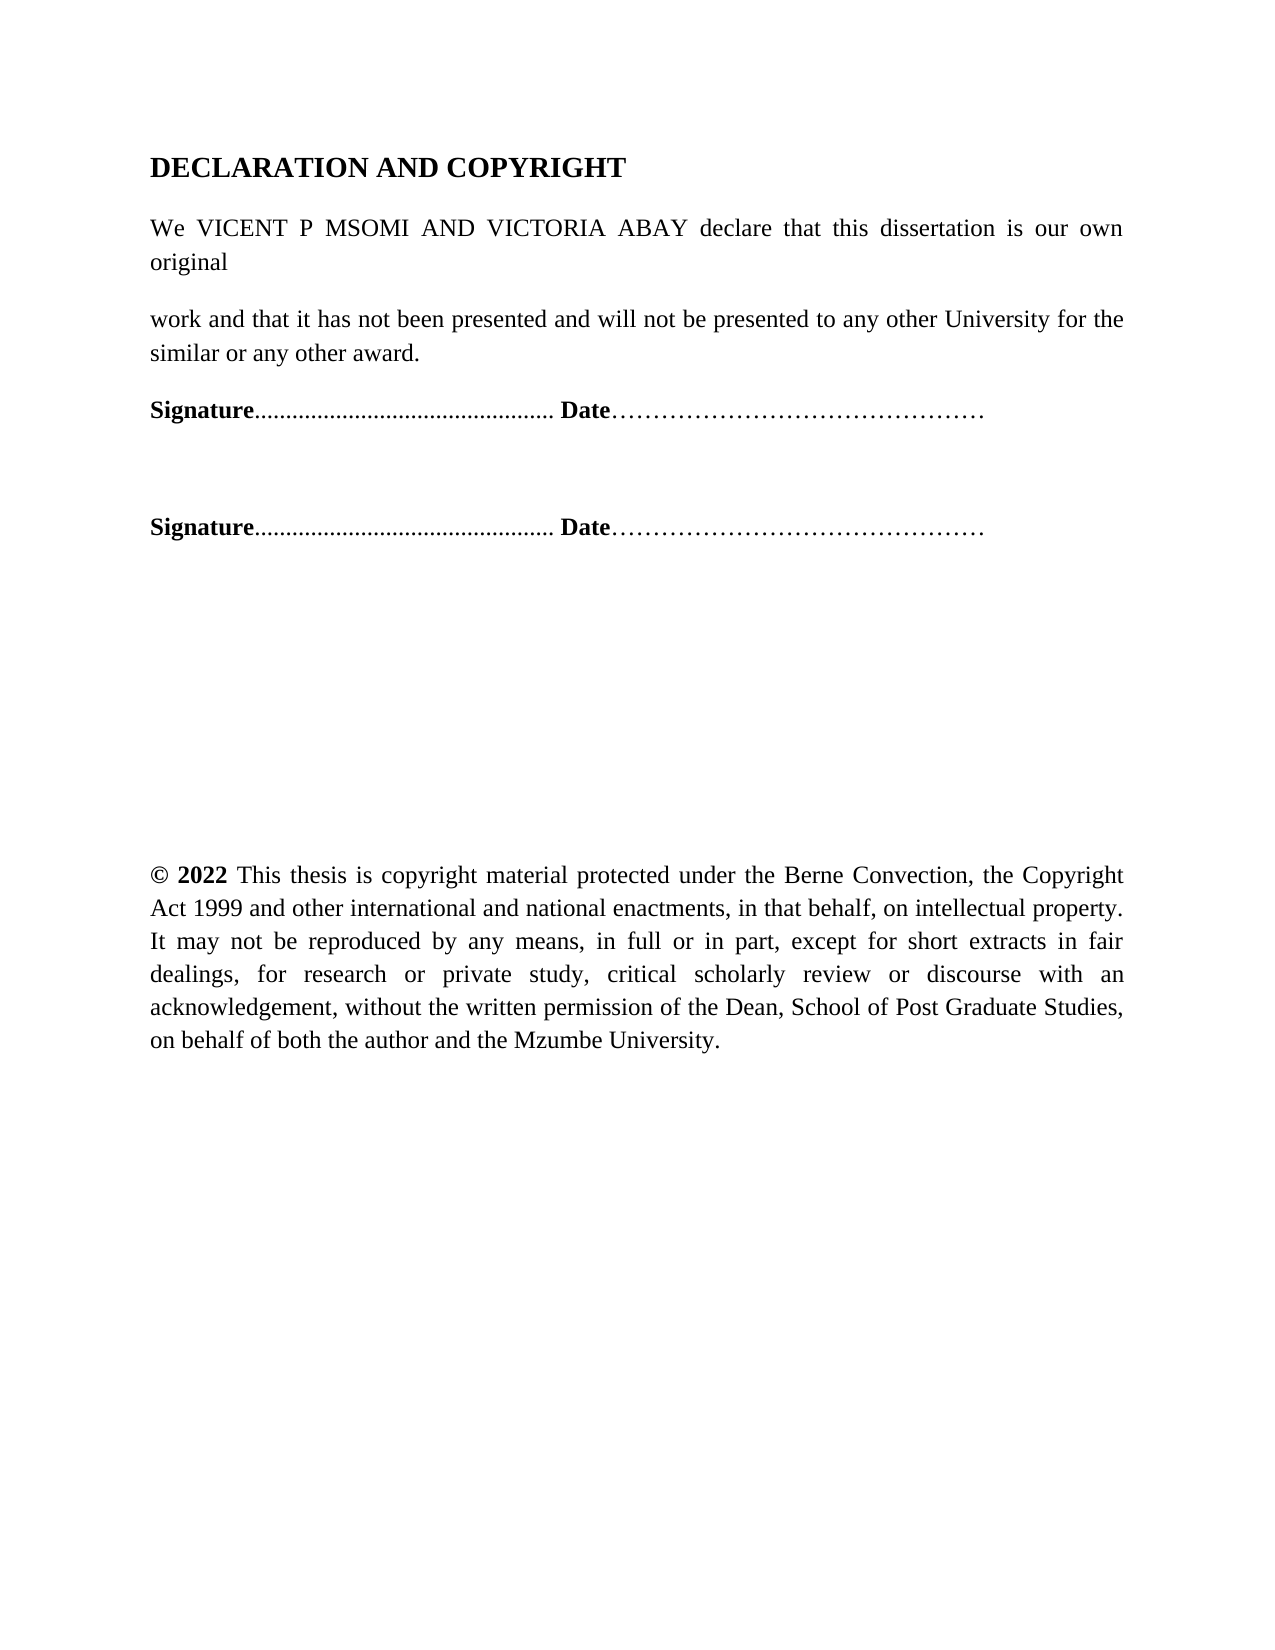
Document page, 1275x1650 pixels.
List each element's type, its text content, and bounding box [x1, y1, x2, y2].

subtitle DECLARATION AND COPYRIGHT [150, 150, 1125, 183]
text work and that it has not been presented and will not be presented to any other University for the similar or any other award. [150, 304, 1125, 366]
text Signature................................................ Date……………………………………… [150, 512, 1125, 540]
text © 2022 This thesis is copyright material protected under the Berne Convection, the Copyright Act 1999 and other international and national enactments, in that behalf, on intellectual property. It may not be reproduced by any means, in full or in part, except for short extracts in fair dealings, for research or private study, critical scholarly review or discourse with an acknowledgement, without the written permission of the Dean, School of Post Graduate Studies, on behalf of both the author and the Mzumbe University. [150, 860, 1125, 1054]
text Signature................................................ Date……………………………………… [150, 396, 1125, 424]
text We VICENT P MSOMI AND VICTORIA ABAY declare that this dissertation is our own original [150, 213, 1125, 275]
